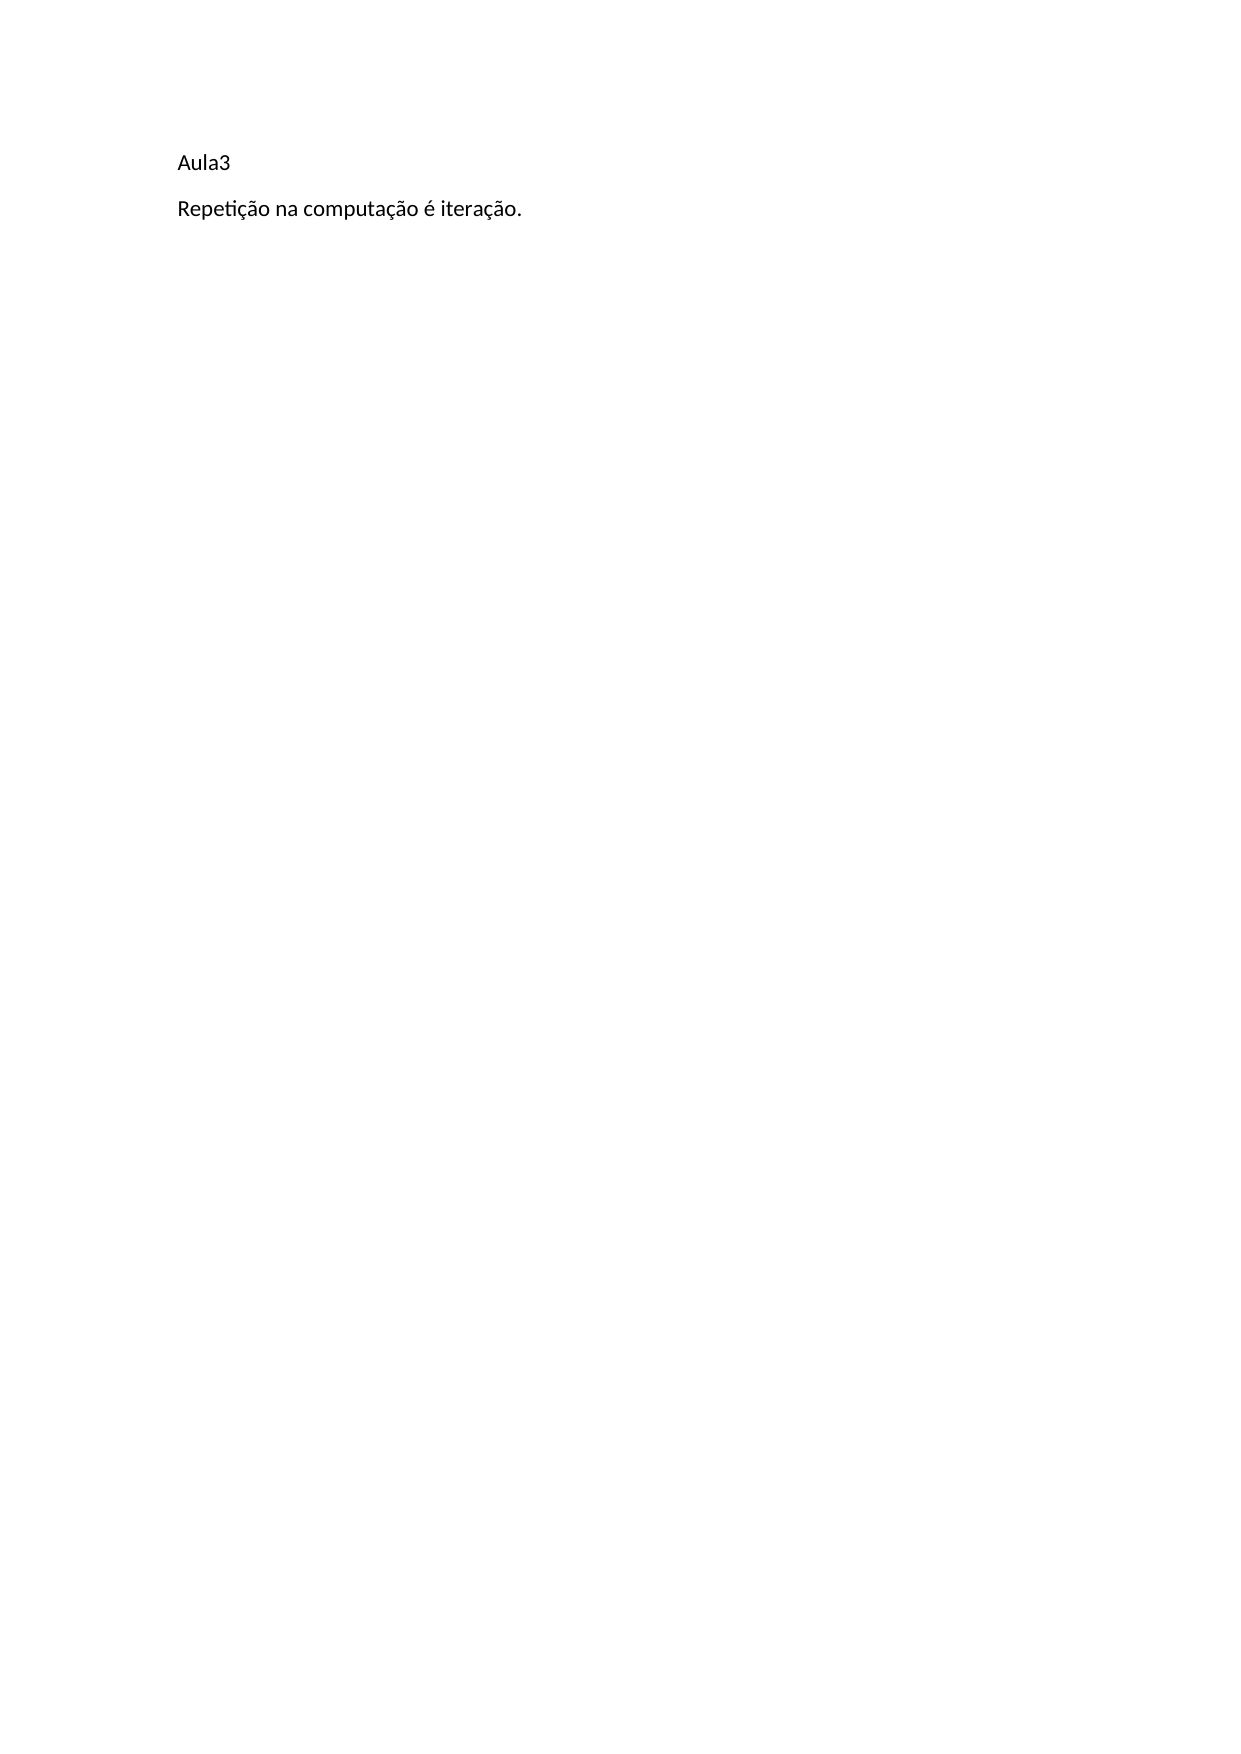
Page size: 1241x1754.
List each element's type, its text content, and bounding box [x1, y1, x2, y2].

text Aula3 [177, 148, 1063, 176]
text Repetição na computação é iteração. [177, 194, 1063, 222]
